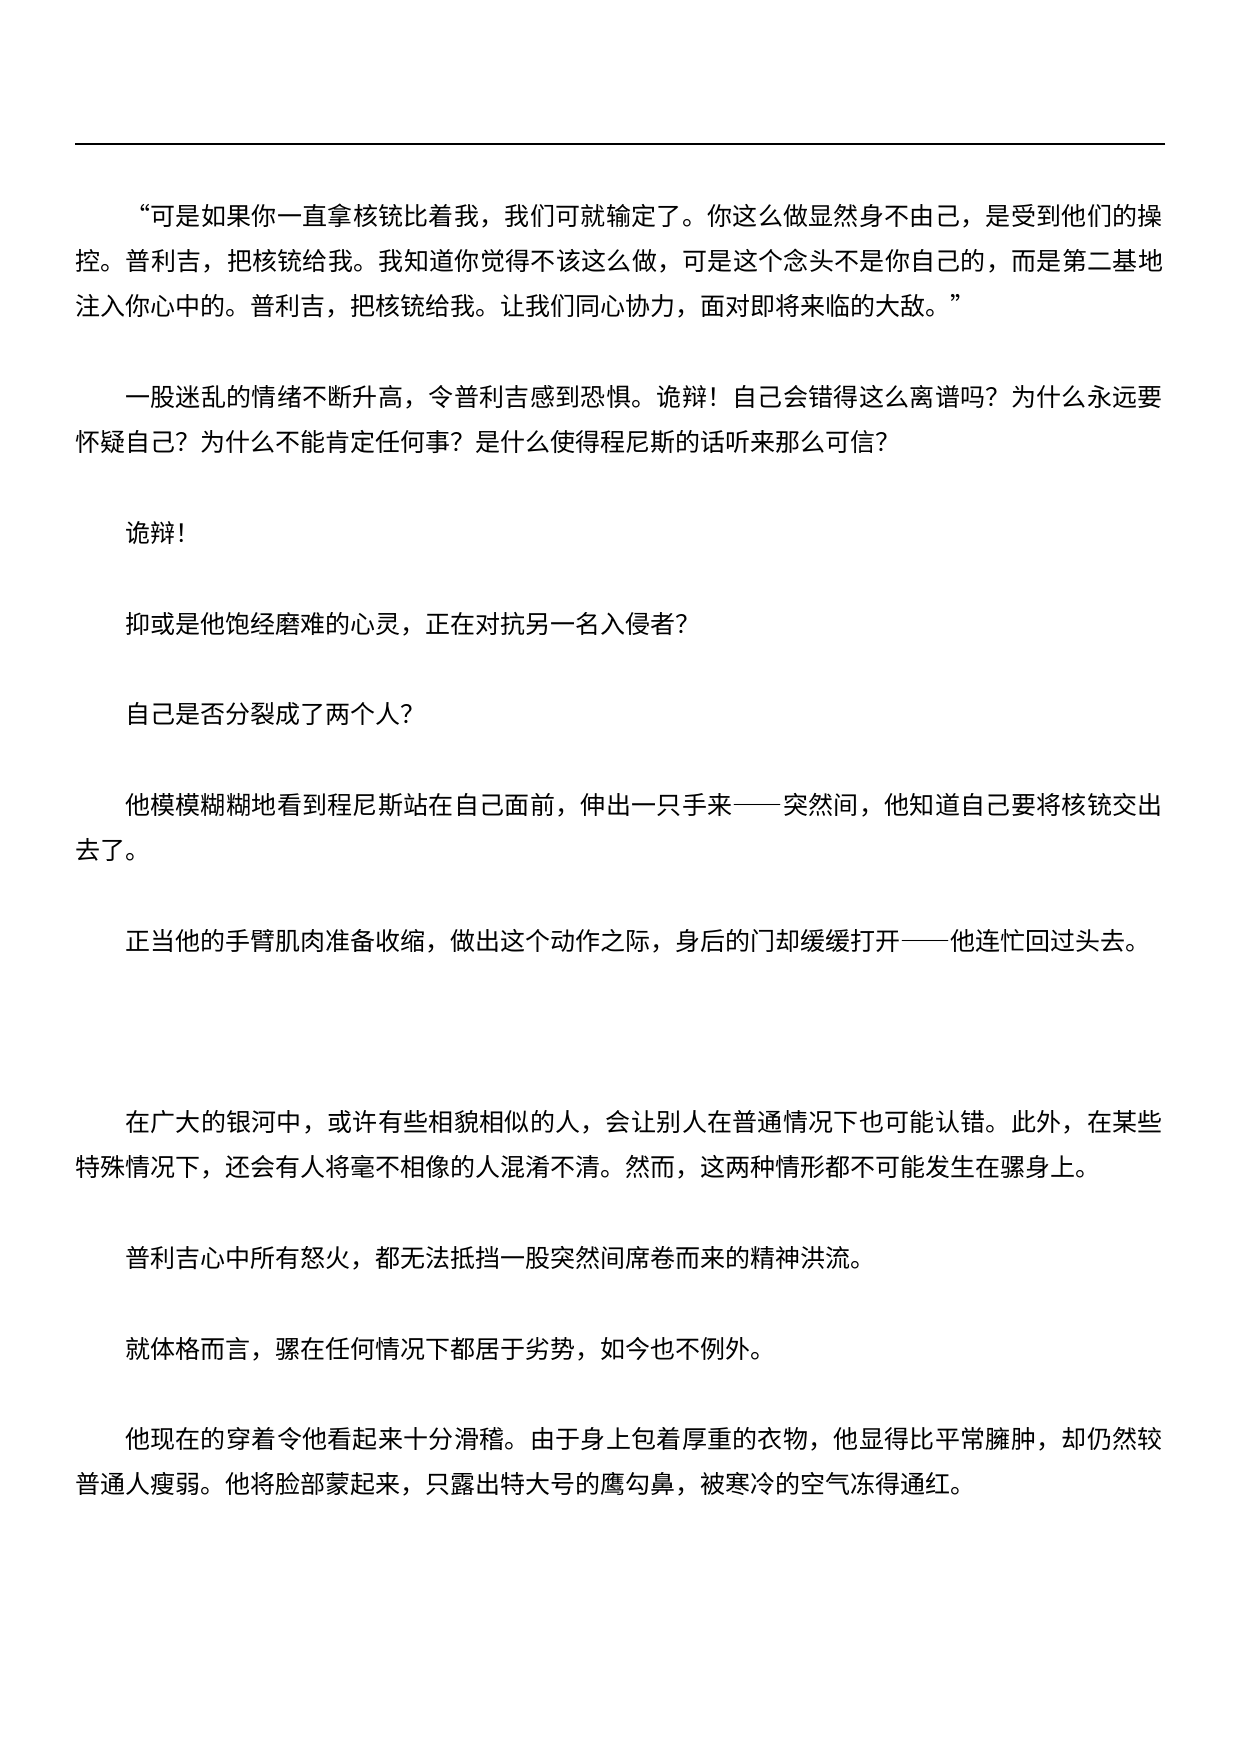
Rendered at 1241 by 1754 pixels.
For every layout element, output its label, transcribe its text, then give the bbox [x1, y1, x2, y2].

text 他模模糊糊地看到程尼斯站在自己面前，伸出一只手来——突然间，他知道自己要将核铳交出去了。 [75, 781, 1165, 871]
text 诡辩！ [75, 509, 1165, 554]
text 普利吉心中所有怒火，都无法抵挡一股突然间席卷而来的精神洪流。 [75, 1234, 1165, 1279]
text 就体格而言，骡在任何情况下都居于劣势，如今也不例外。 [75, 1324, 1165, 1370]
text “可是如果你一直拿核铳比着我，我们可就输定了。你这么做显然身不由己，是受到他们的操控。普利吉，把核铳给我。我知道你觉得不该这么做，可是这个念头不是你自己的，而是第二基地注入你心中的。普利吉，把核铳给我。让我们同心协力，面对即将来临的大敌。” [75, 192, 1165, 328]
text 正当他的手臂肌肉准备收缩，做出这个动作之际，身后的门却缓缓打开——他连忙回过头去。 [75, 917, 1165, 962]
text 他现在的穿着令他看起来十分滑稽。由于身上包着厚重的衣物，他显得比平常臃肿，却仍然较普通人瘦弱。他将脸部蒙起来，只露出特大号的鹰勾鼻，被寒冷的空气冻得通红。 [75, 1415, 1165, 1506]
text 在广大的银河中，或许有些相貌相似的人，会让别人在普通情况下也可能认错。此外，在某些特殊情况下，还会有人将毫不相像的人混淆不清。然而，这两种情形都不可能发生在骡身上。 [75, 1098, 1165, 1189]
text 自己是否分裂成了两个人？ [75, 690, 1165, 736]
text 抑或是他饱经磨难的心灵，正在对抗另一名入侵者？ [75, 599, 1165, 645]
text 一股迷乱的情绪不断升高，令普利吉感到恐惧。诡辩！自己会错得这么离谱吗？为什么永远要怀疑自己？为什么不能肯定任何事？是什么使得程尼斯的话听来那么可信？ [75, 373, 1165, 464]
